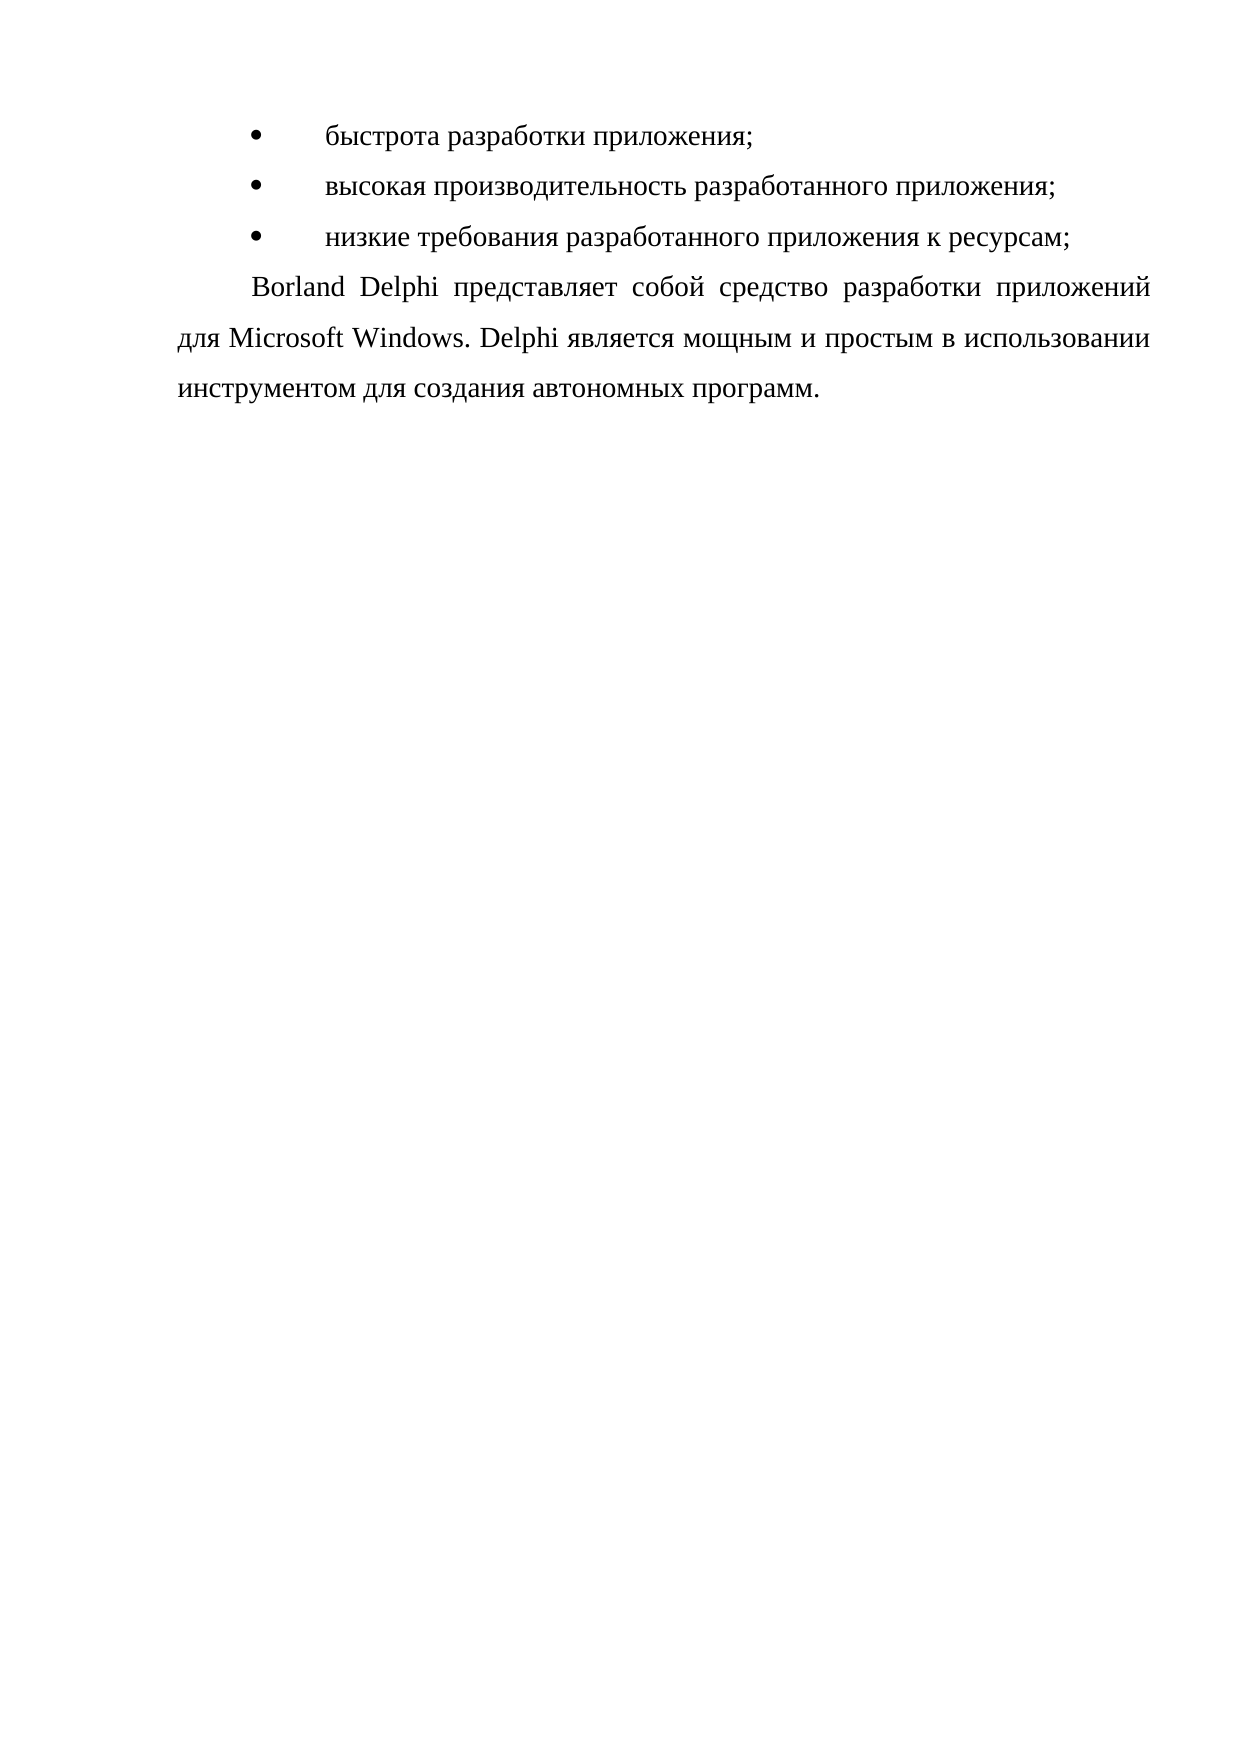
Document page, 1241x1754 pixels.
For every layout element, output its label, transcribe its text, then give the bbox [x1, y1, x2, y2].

list быстрота разработки приложения; [177, 118, 1152, 152]
list низкие требования разработанного приложения к ресурсам; [177, 219, 1152, 253]
text Borland Delphi представляет собой средство разработки приложений для Microsoft Windows. Delphi является мощным и простым в использовании инструментом для создания автономных программ. [177, 269, 1152, 403]
list высокая производительность разработанного приложения; [177, 168, 1152, 202]
